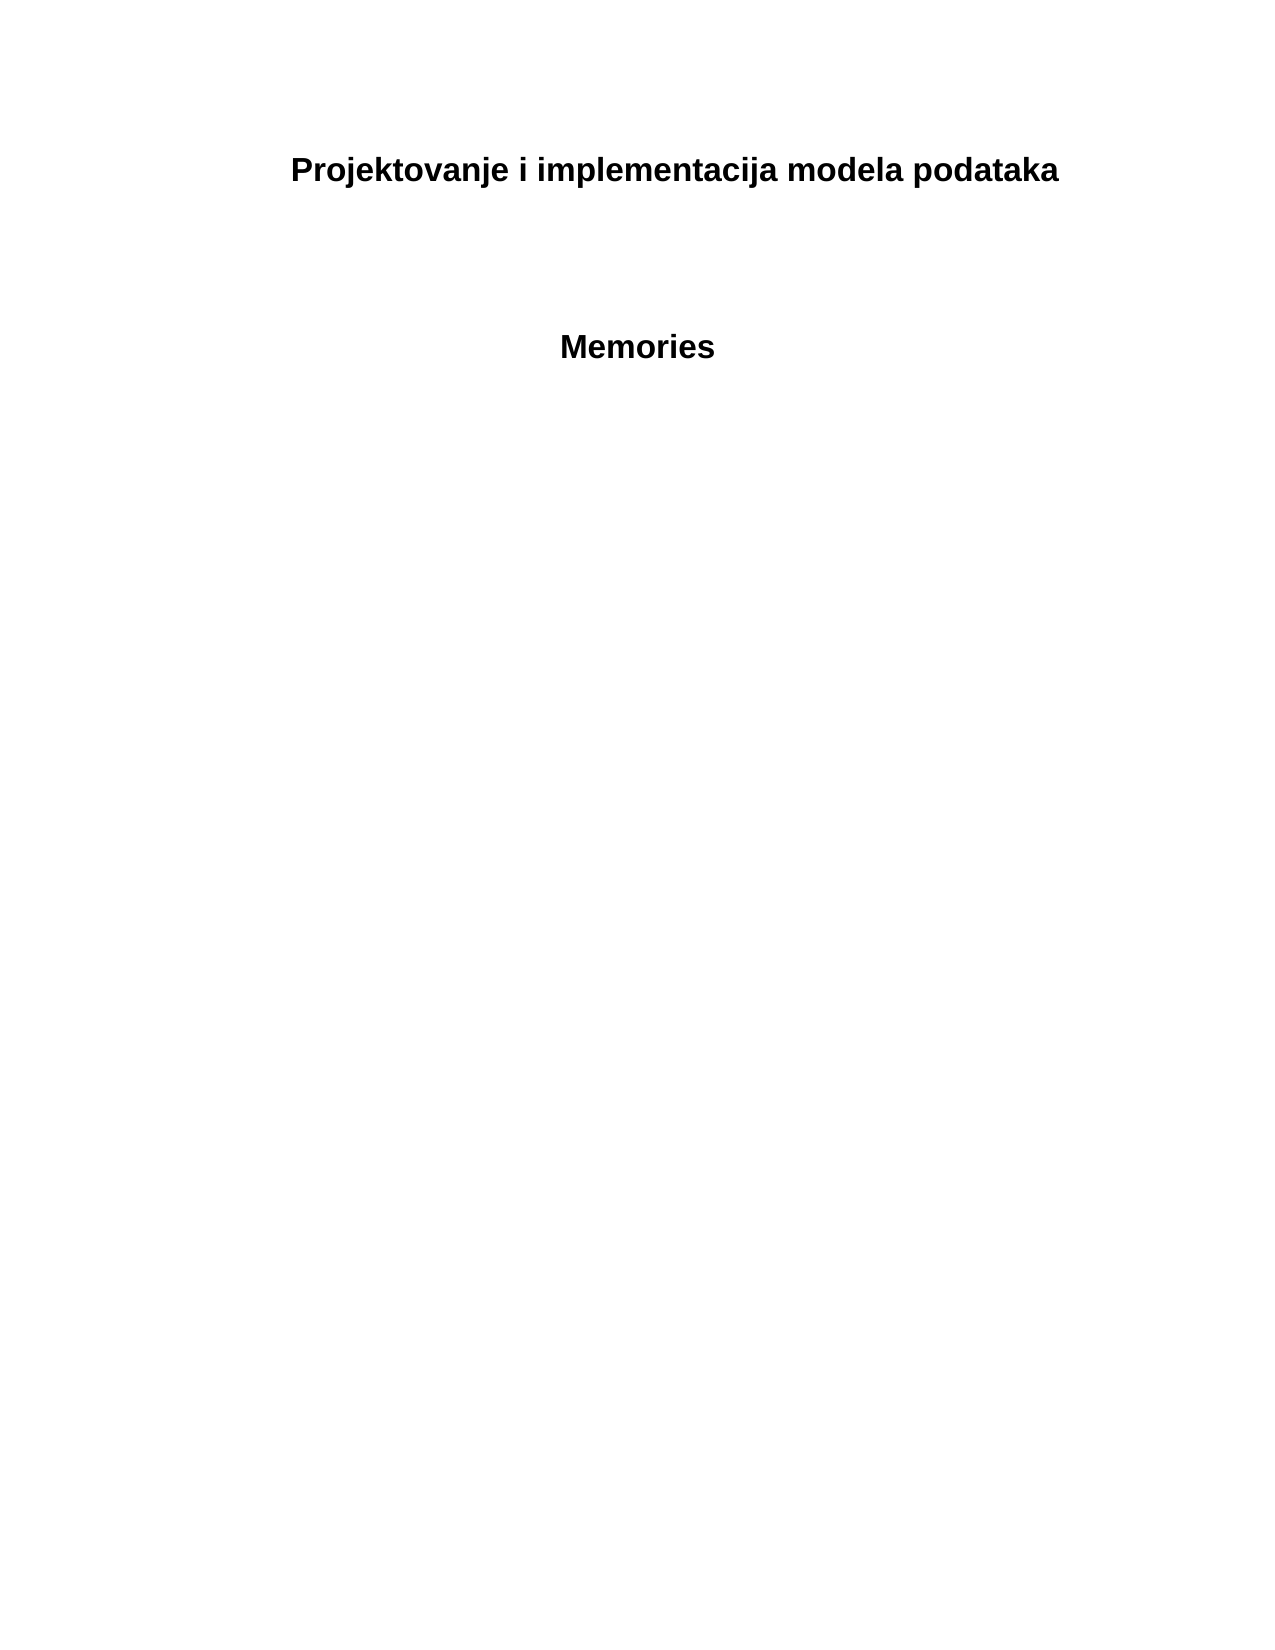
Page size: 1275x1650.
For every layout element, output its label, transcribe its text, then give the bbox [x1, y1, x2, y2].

text Projektovanje i implementacija modela podataka [150, 150, 1125, 188]
text Memories [150, 327, 1125, 365]
